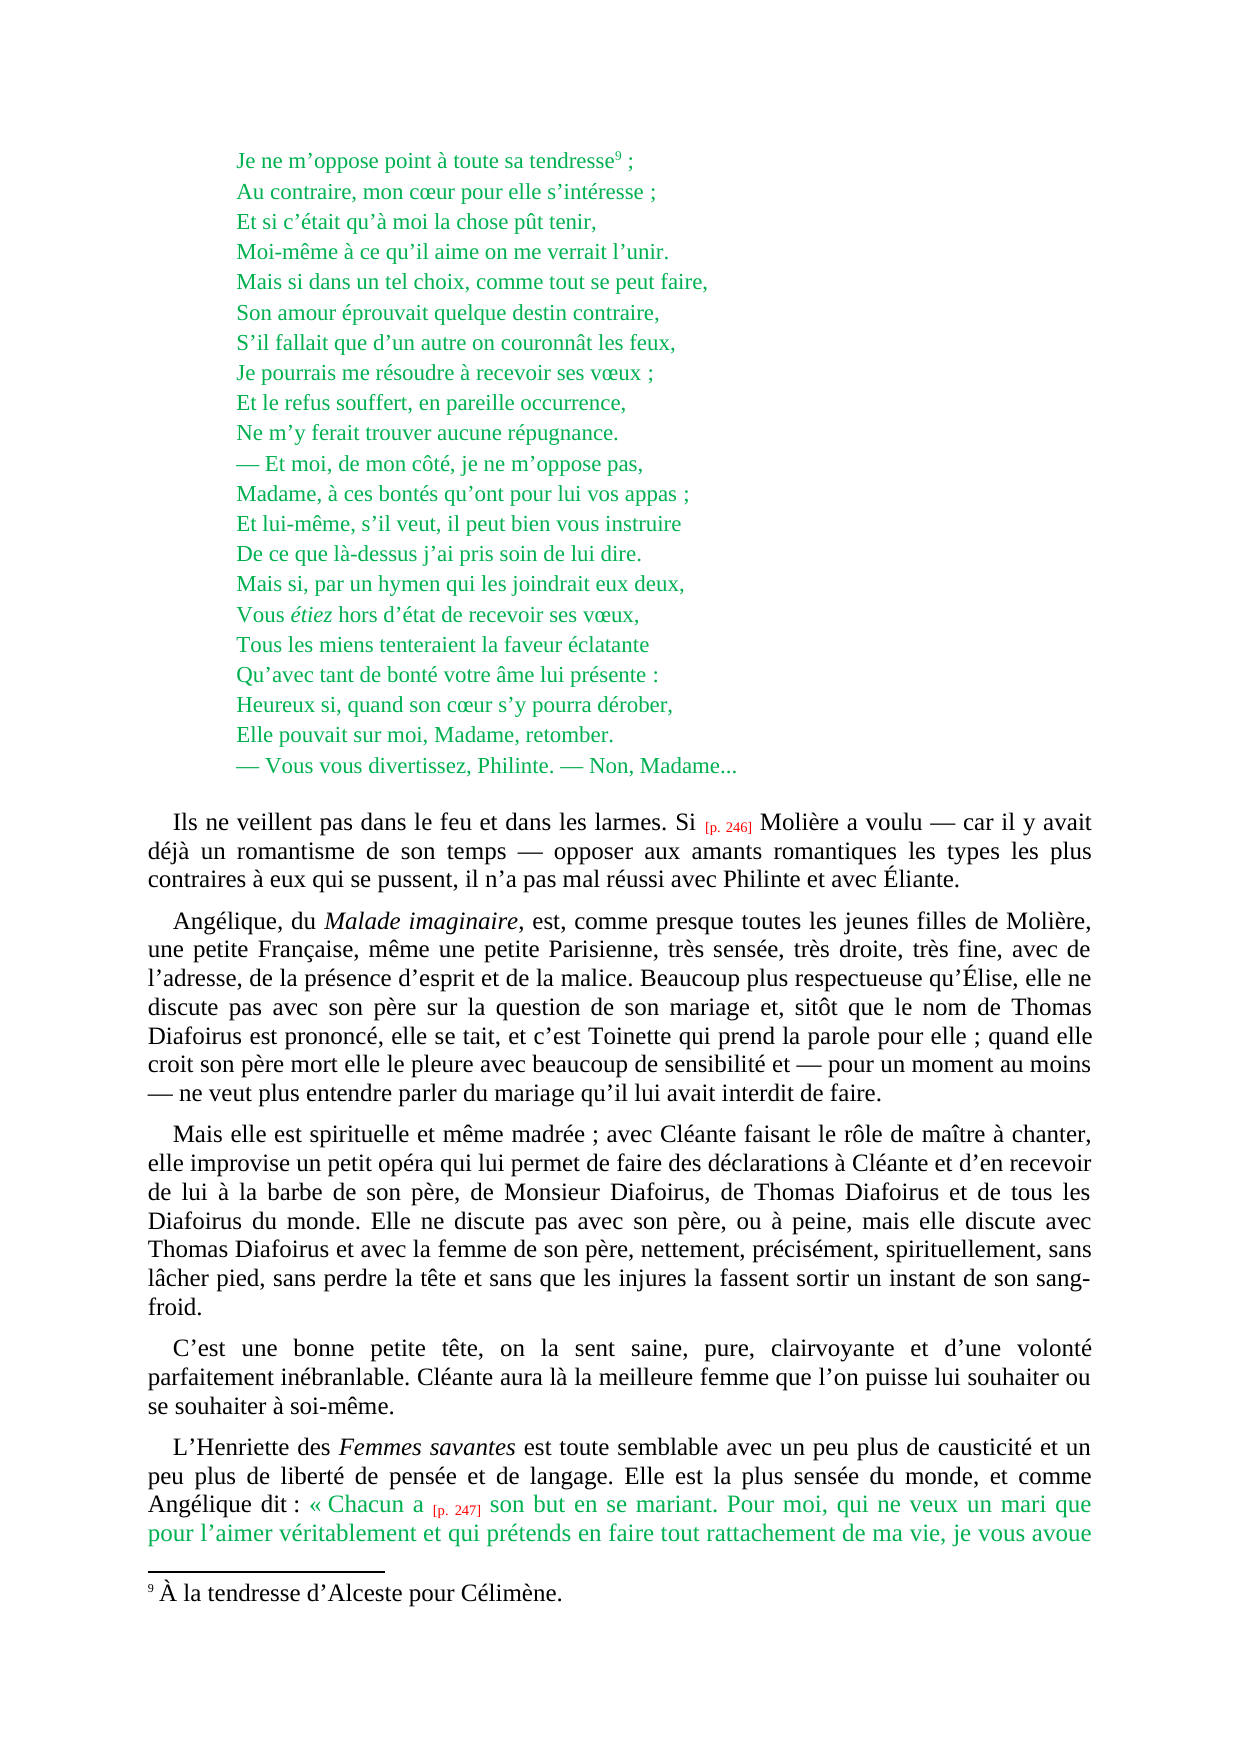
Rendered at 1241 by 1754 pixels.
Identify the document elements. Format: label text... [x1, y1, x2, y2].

text Je pourrais me résoudre à recevoir ses vœux ; [236, 359, 1093, 385]
text Et si c’était qu’à moi la chose pût tenir, [236, 208, 1093, 234]
text C’est une bonne petite tête, on la sent saine, pure, clairvoyante et d’une volonté parfaitement inébranlable. Cléante aura là la meilleure femme que l’on puisse lui souhaiter ou se souhaiter à soi-même. [148, 1333, 1093, 1419]
text Madame, à ces bontés qu’ont pour lui vos appas ; [236, 480, 1093, 506]
text Au contraire, mon cœur pour elle s’intéresse ; [236, 178, 1093, 204]
text De ce que là-dessus j’ai pris soin de lui dire. [236, 540, 1093, 567]
text Mais si, par un hymen qui les joindrait eux deux, [236, 571, 1093, 597]
text Moi-même à ce qu’il aime on me verrait l’unir. [236, 238, 1093, 264]
text Tous les miens tenteraient la faveur éclatante [236, 631, 1093, 657]
text Ils ne veillent pas dans le feu et dans les larmes. Si [p. 246] Molière a voulu — car il y avait déjà un romantisme de son temps — opposer aux amants romantiques les types les plus contraires à eux qui se pussent, il n’a pas mal réussi avec Philinte et avec Éliante. [148, 807, 1093, 893]
text Ne m’y ferait trouver aucune répugnance. [236, 419, 1093, 446]
text — Et moi, de mon côté, je ne m’oppose pas, [236, 450, 1093, 476]
text Angélique, du Malade imaginaire, est, comme presque toutes les jeunes filles de Molière, une petite Française, même une petite Parisienne, très sensée, très droite, très fine, avec de l’adresse, de la présence d’esprit et de la malice. Beaucoup plus respectueuse qu’Élise, elle ne discute pas avec son père sur la question de son mariage et, sitôt que le nom de Thomas Diafoirus est prononcé, elle se tait, et c’est Toinette qui prend la parole pour elle ; quand elle croit son père mort elle le pleure avec beaucoup de sensibilité et — pour un moment au moins — ne veut plus entendre parler du mariage qu’il lui avait interdit de faire. [148, 906, 1093, 1107]
text S’il fallait que d’un autre on couronnât les feux, [236, 329, 1093, 355]
text Qu’avec tant de bonté votre âme lui présente : [236, 661, 1093, 687]
text Heureux si, quand son cœur s’y pourra dérober, [236, 691, 1093, 718]
text Vous étiez hors d’état de recevoir ses vœux, [236, 601, 1093, 627]
text Elle pouvait sur moi, Madame, retomber. [236, 722, 1093, 748]
text Mais si dans un tel choix, comme tout se peut faire, [236, 268, 1093, 295]
text Et le refus souffert, en pareille occurrence, [236, 389, 1093, 416]
text — Vous vous divertissez, Philinte. — Non, Madame... [236, 752, 1093, 778]
text Mais elle est spirituelle et même madrée ; avec Cléante faisant le rôle de maître à chanter, elle improvise un petit opéra qui lui permet de faire des déclarations à Cléante et d’en recevoir de lui à la barbe de son père, de Monsieur Diafoirus, de Thomas Diafoirus et de tous les Diafoirus du monde. Elle ne discute pas avec son père, ou à peine, mais elle discute avec Thomas Diafoirus et avec la femme de son père, nettement, précisément, spirituellement, sans lâcher pied, sans perdre la tête et sans que les injures la fassent sortir un instant de son sang-froid. [148, 1119, 1093, 1321]
text Et lui-même, s’il veut, il peut bien vous instruire [236, 510, 1093, 536]
text Je ne m’oppose point à toute sa tendresse ; [236, 148, 1093, 174]
text Son amour éprouvait quelque destin contraire, [236, 299, 1093, 325]
